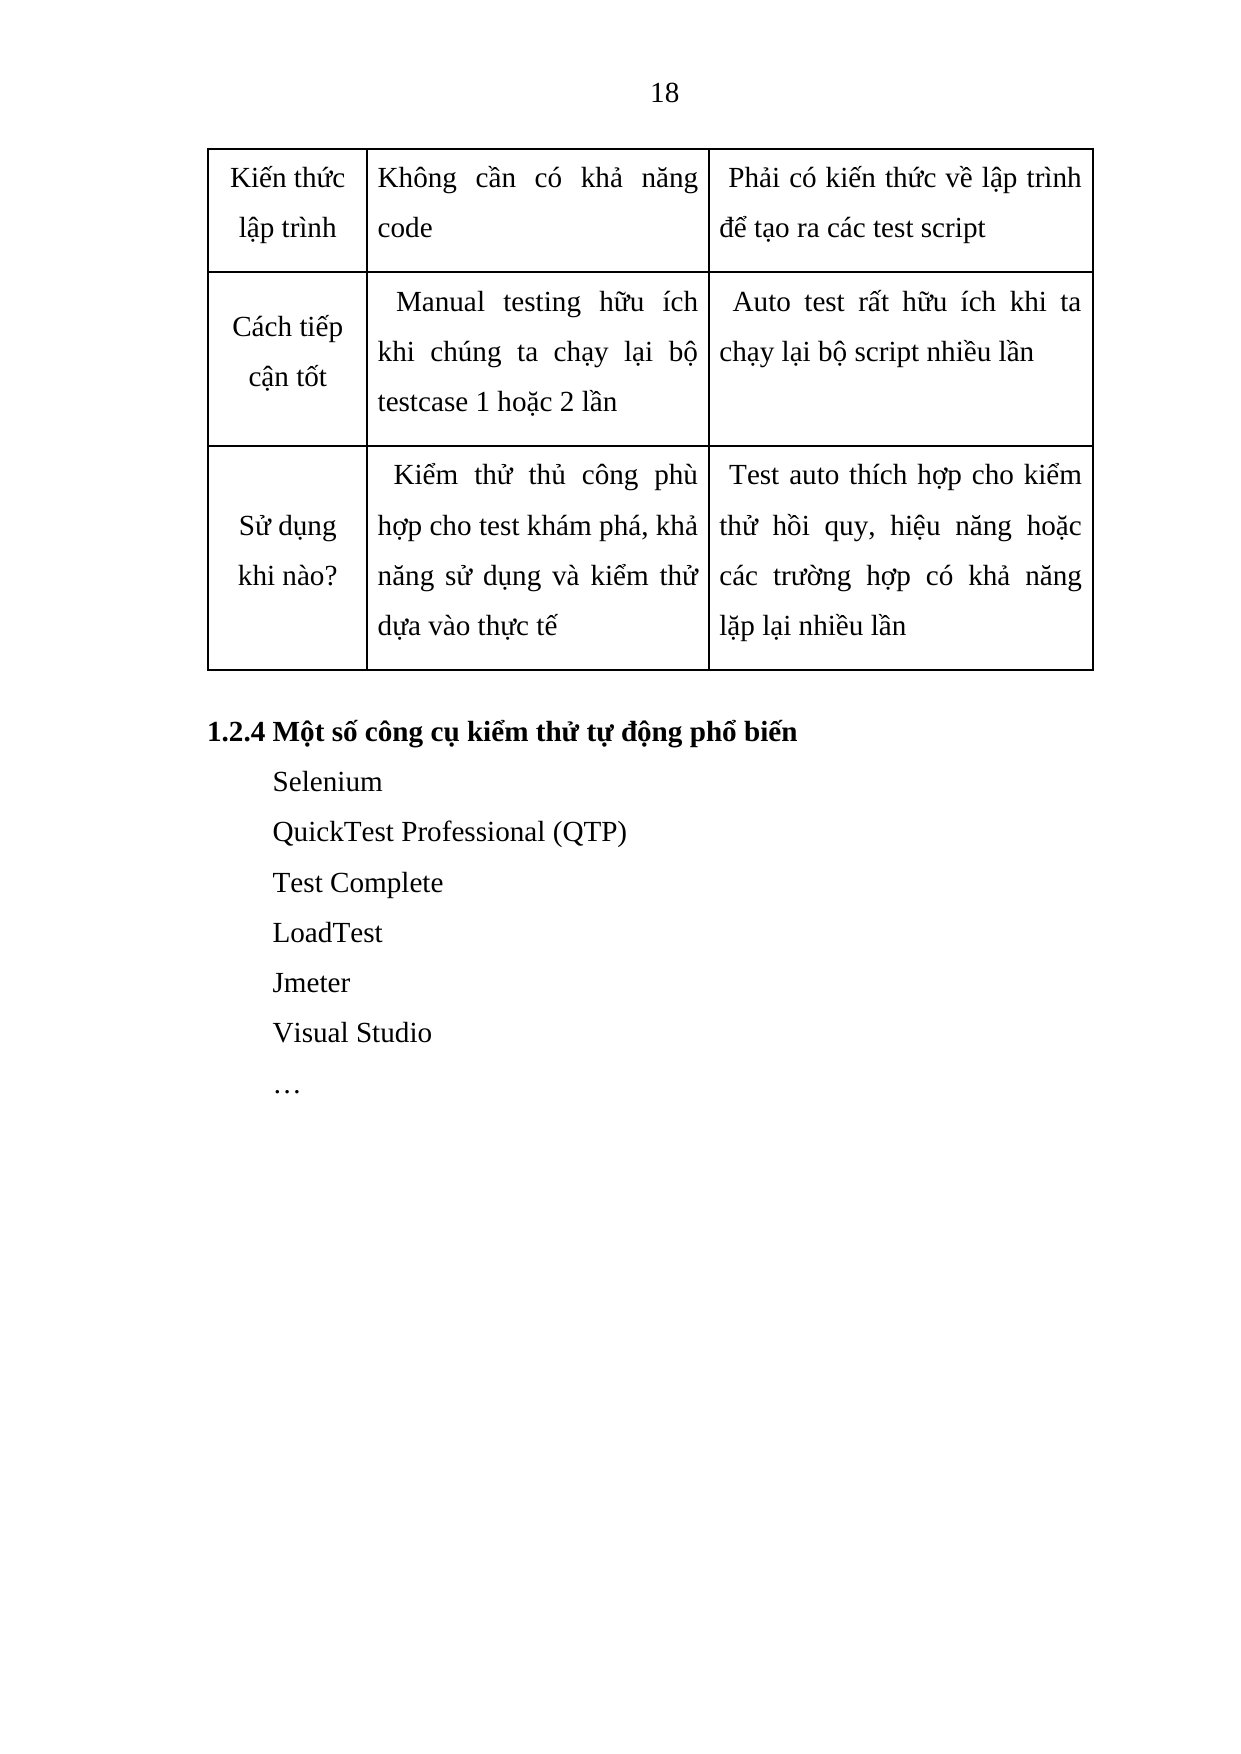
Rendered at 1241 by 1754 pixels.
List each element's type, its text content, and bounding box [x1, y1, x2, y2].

list Test Complete [236, 865, 1122, 898]
list Selenium [236, 764, 1122, 798]
list Jmeter [236, 965, 1122, 999]
list Visual Studio [236, 1016, 1122, 1049]
list … [236, 1066, 1122, 1099]
subtitle 1.2.4 Một số công cụ kiểm thử tự động phổ biến [207, 714, 1122, 747]
list LoadTest [236, 915, 1122, 948]
table_cell Auto test rất hữu ích khi ta chạy lại bộ script nhiều lần [710, 273, 1092, 445]
table_cell Manual testing hữu ích khi chúng ta chạy lại bộ testcase 1 hoặc 2 lần [368, 273, 708, 445]
table_cell Kiến thức lập trình [209, 150, 366, 271]
table_cell Cách tiếp cận tốt [209, 273, 366, 445]
list QuickTest Professional (QTP) [236, 814, 1122, 848]
table_cell Phải có kiến thức về lập trình để tạo ra các test script [710, 150, 1092, 271]
table_cell Sử dụng khi nào? [209, 447, 366, 669]
table_cell Test auto thích hợp cho kiểm thử hồi quy, hiệu năng hoặc các trường hợp có khả năng lặp lại nhiều lần [710, 447, 1092, 669]
table_cell Kiểm thử thủ công phù hợp cho test khám phá, khả năng sử dụng và kiểm thử dựa vào thực tế [368, 447, 708, 669]
table_cell Không cần có khả năng code [368, 150, 708, 271]
